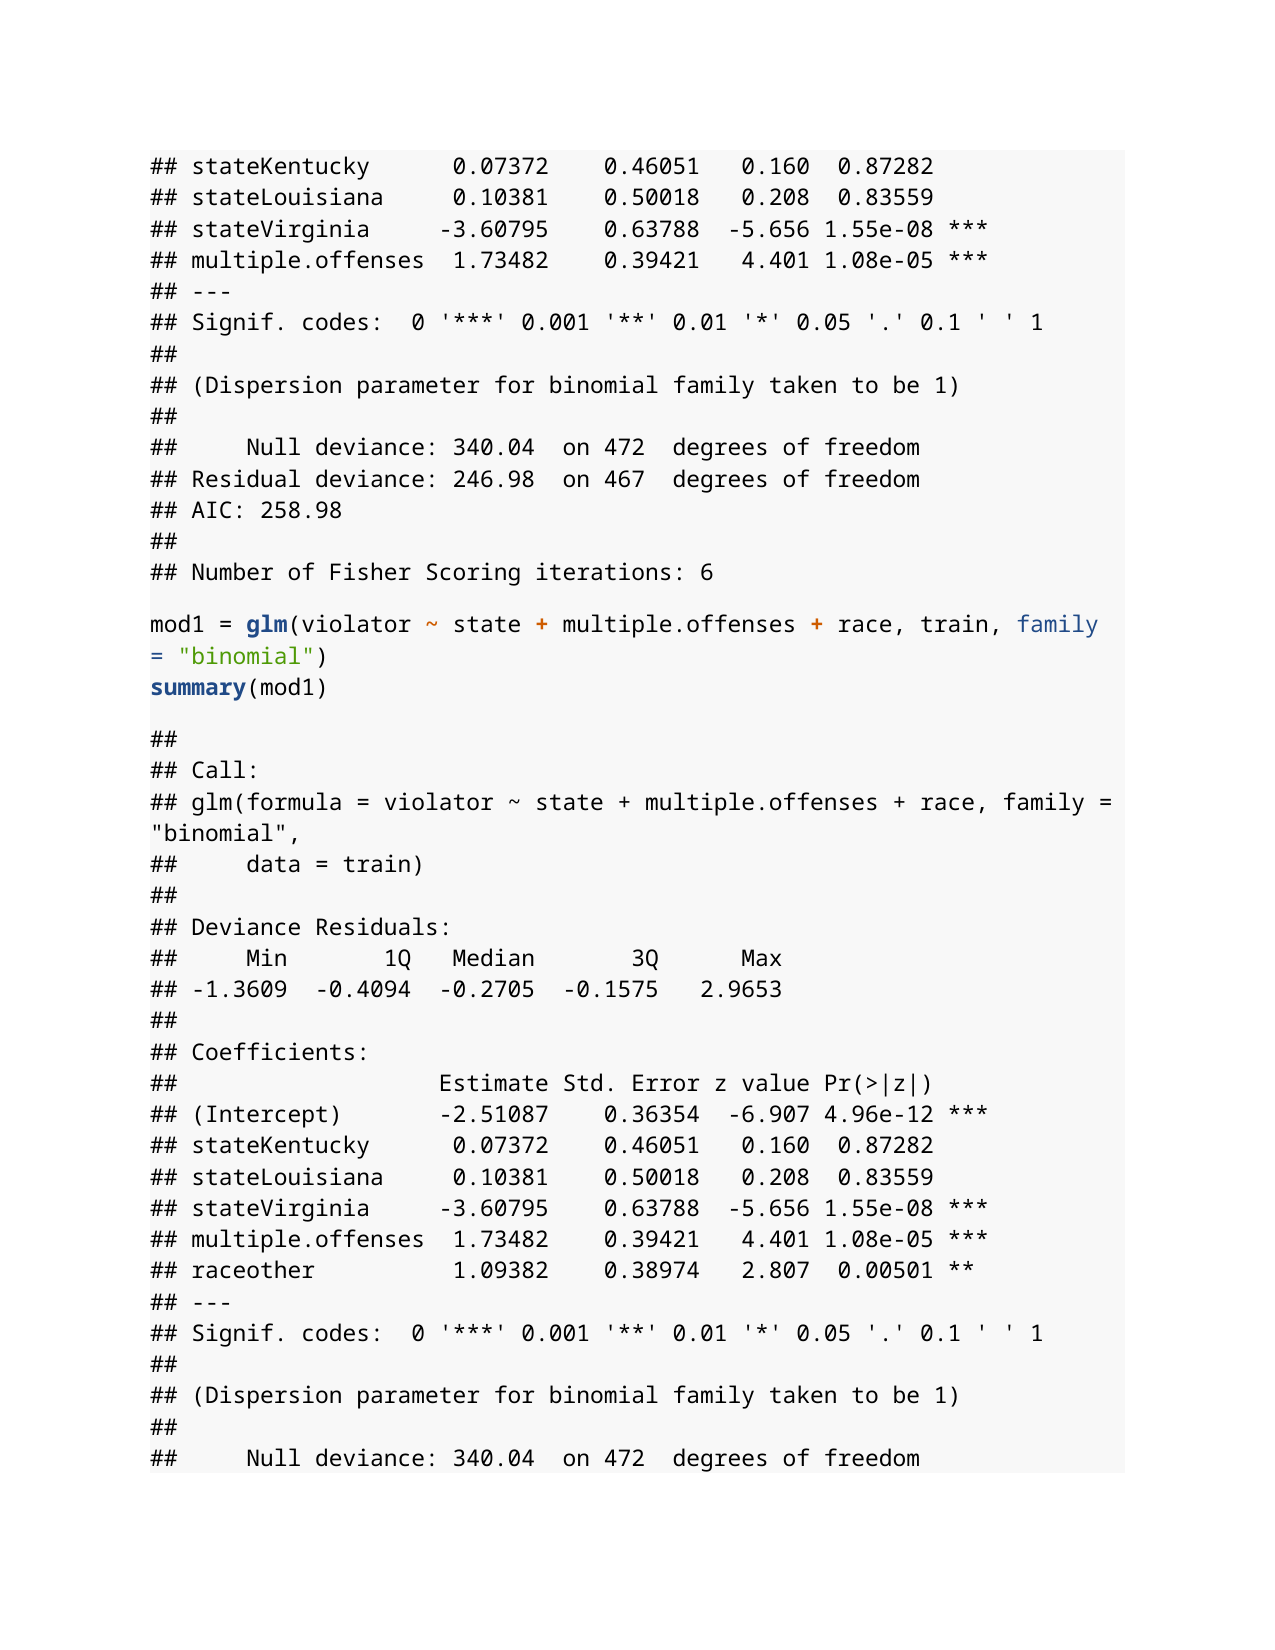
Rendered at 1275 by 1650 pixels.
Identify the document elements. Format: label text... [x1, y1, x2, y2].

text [150, 723, 1125, 1473]
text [150, 150, 1125, 587]
text mod1 = glm(violator ~ state + multiple.offenses + race, train, family = "binomial") summary(mod1) [150, 608, 1125, 702]
